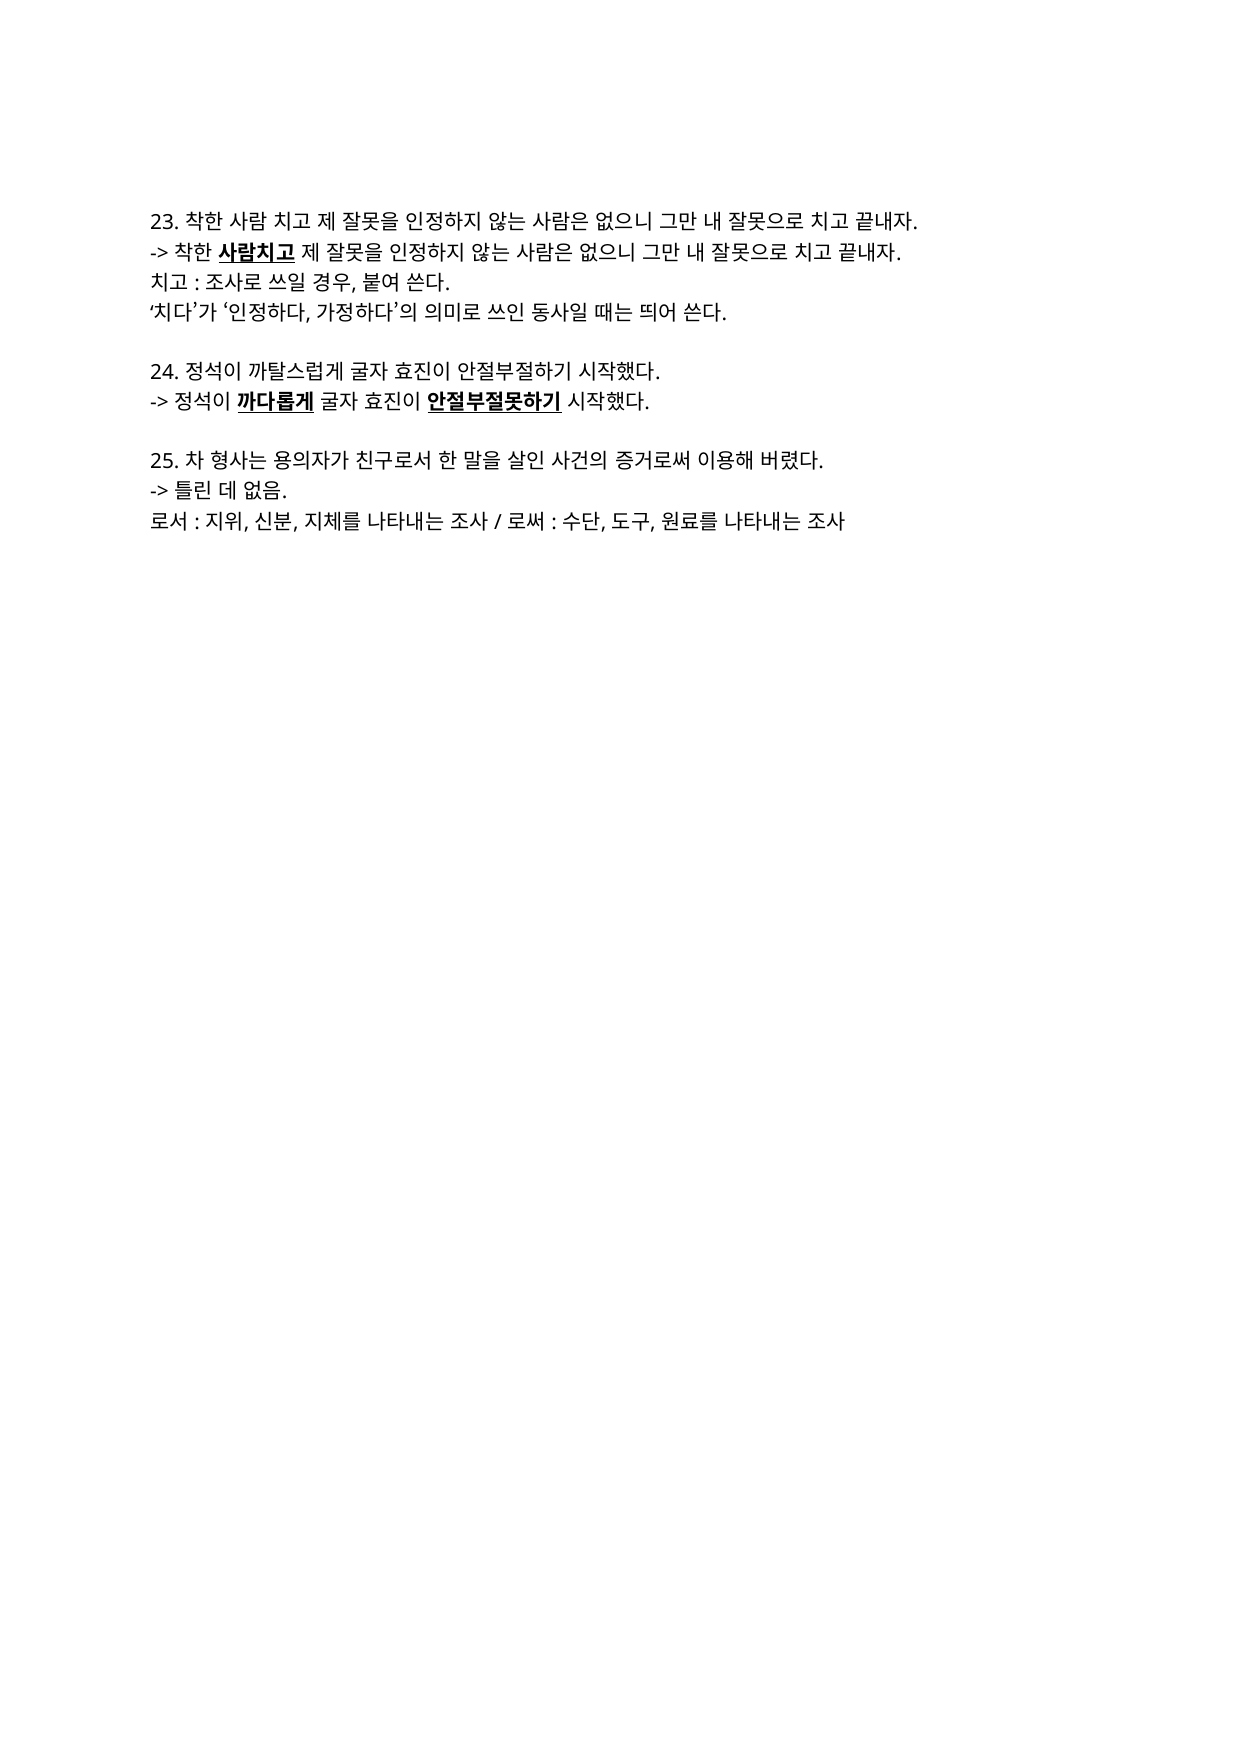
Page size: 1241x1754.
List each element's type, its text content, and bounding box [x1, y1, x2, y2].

text 치고 : 조사로 쓰일 경우, 붙여 쓴다. [150, 266, 1090, 297]
text 25. 차 형사는 용의자가 친구로서 한 말을 살인 사건의 증거로써 이용해 버렸다. [150, 444, 1090, 475]
text 23. 착한 사람 치고 제 잘못을 인정하지 않는 사람은 없으니 그만 내 잘못으로 치고 끝내자. [150, 206, 1090, 236]
text -> 틀린 데 없음. [150, 475, 1090, 505]
text 로서 : 지위, 신분, 지체를 나타내는 조사 / 로써 : 수단, 도구, 원료를 나타내는 조사 [150, 505, 1090, 535]
text -> 정석이 까다롭게 굴자 효진이 안절부절못하기 시작했다. [150, 386, 1090, 416]
text 24. 정석이 까탈스럽게 굴자 효진이 안절부절하기 시작했다. [150, 355, 1090, 386]
text ‘치다’가 ‘인정하다, 가정하다’의 의미로 쓰인 동사일 때는 띄어 쓴다. [150, 297, 1090, 327]
text -> 착한 사람치고 제 잘못을 인정하지 않는 사람은 없으니 그만 내 잘못으로 치고 끝내자. [150, 236, 1090, 266]
